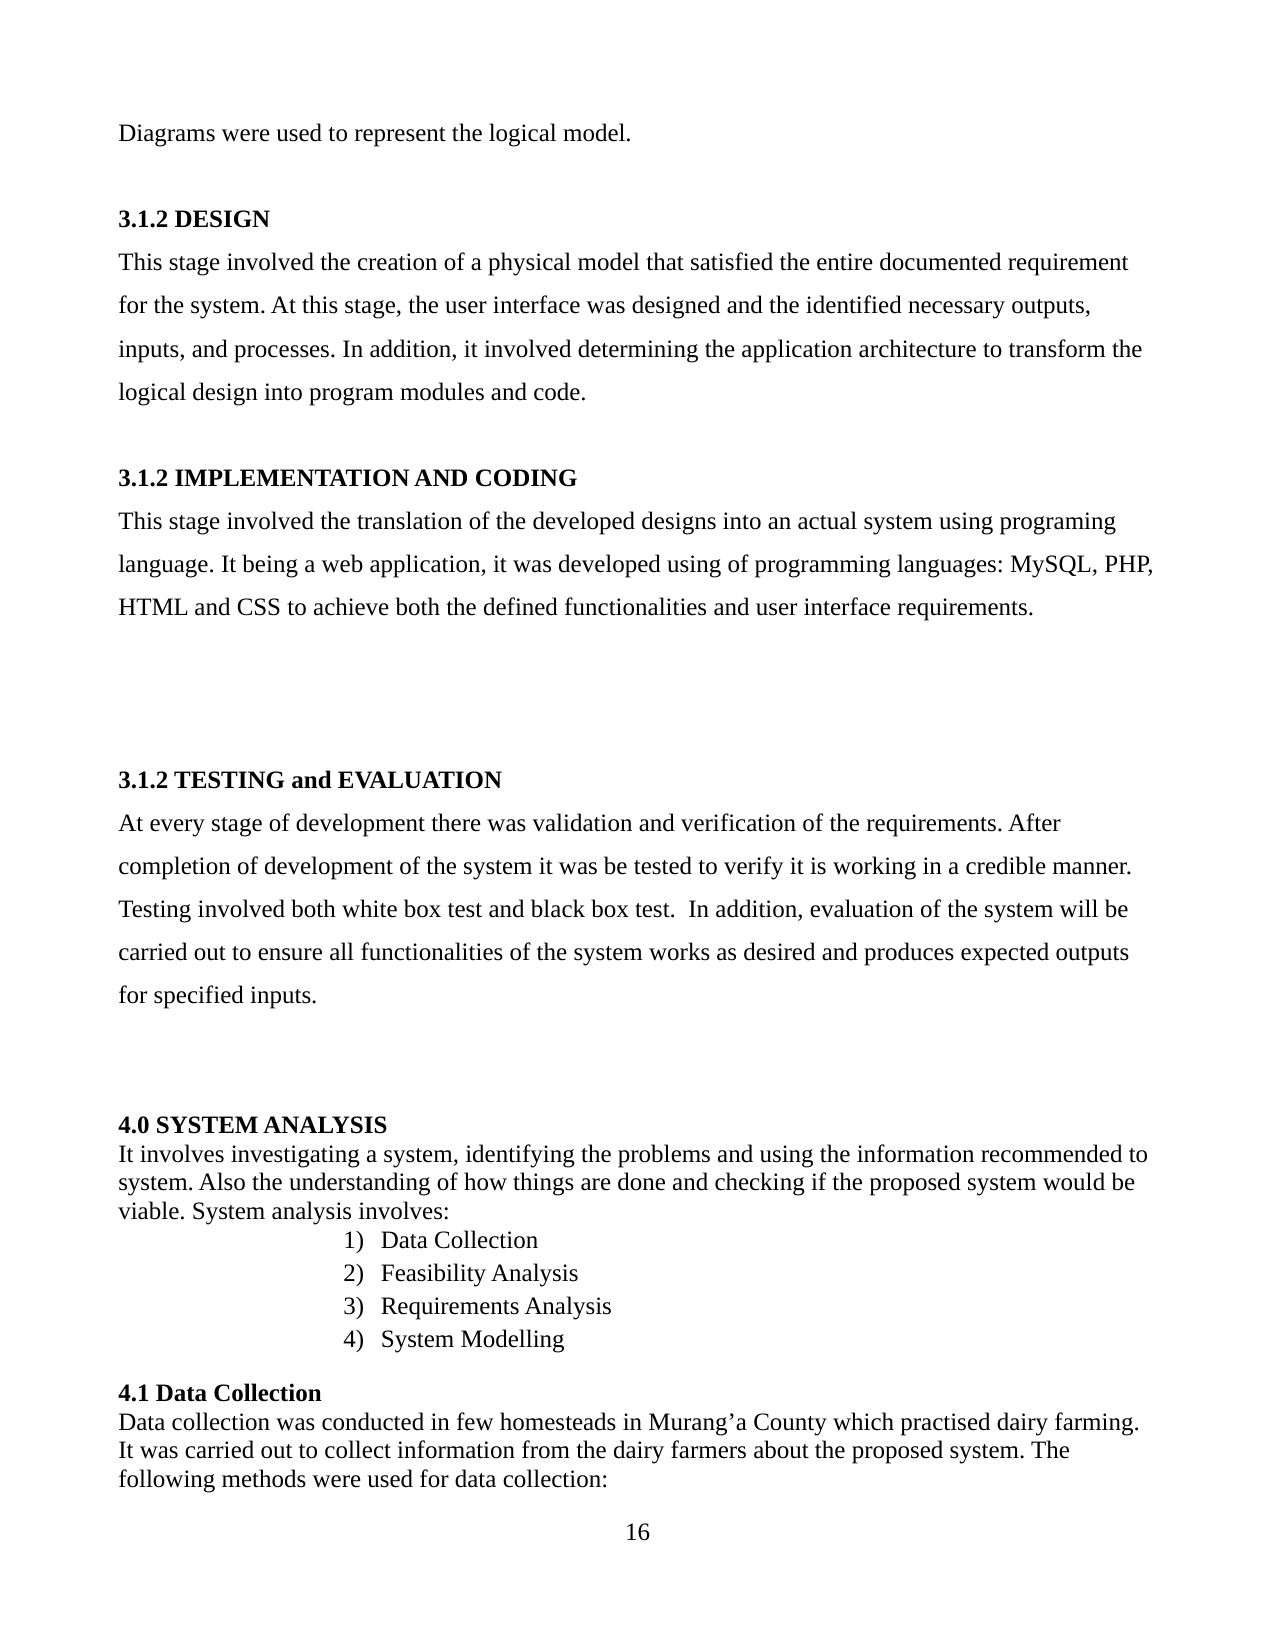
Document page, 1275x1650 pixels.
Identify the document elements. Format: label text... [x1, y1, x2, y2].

text 3.1.2 IMPLEMENTATION AND CODING [118, 463, 1157, 492]
text This stage involved the creation of a physical model that satisfied the entire documented requirement for the system. At this stage, the user interface was designed and the identified necessary outputs, inputs, and processes. In addition, it involved determining the application architecture to transform the logical design into program modules and code. [118, 247, 1157, 406]
list System Modelling [343, 1324, 1157, 1353]
text This stage involved the translation of the developed designs into an actual system using programing language. It being a web application, it was developed using of programming languages: MySQL, PHP, HTML and CSS to achieve both the defined functionalities and user interface requirements. [118, 506, 1157, 621]
text 4.0 SYSTEM ANALYSIS [118, 1110, 1157, 1139]
text At every stage of development there was validation and verification of the requirements. After completion of development of the system it was be tested to verify it is working in a credible manner. Testing involved both white box test and black box test. In addition, evaluation of the system will be carried out to ensure all functionalities of the system works as desired and produces expected outputs for specified inputs. [118, 808, 1157, 1009]
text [118, 118, 1157, 147]
list Requirements Analysis [343, 1291, 1157, 1320]
list Feasibility Analysis [343, 1258, 1157, 1287]
text 4.1 Data Collection [118, 1378, 1157, 1407]
text 3.1.2 DESIGN [118, 204, 1157, 233]
text It involves investigating a system, identifying the problems and using the information recommended to system. Also the understanding of how things are done and checking if the proposed system would be viable. System analysis involves: [118, 1139, 1157, 1225]
text Data collection was conducted in few homesteads in Murang’a County which practised dairy farming. It was carried out to collect information from the dairy farmers about the proposed system. The following methods were used for data collection: [118, 1407, 1157, 1493]
list Data Collection [343, 1225, 1157, 1254]
text 3.1.2 TESTING and EVALUATION [118, 765, 1157, 794]
